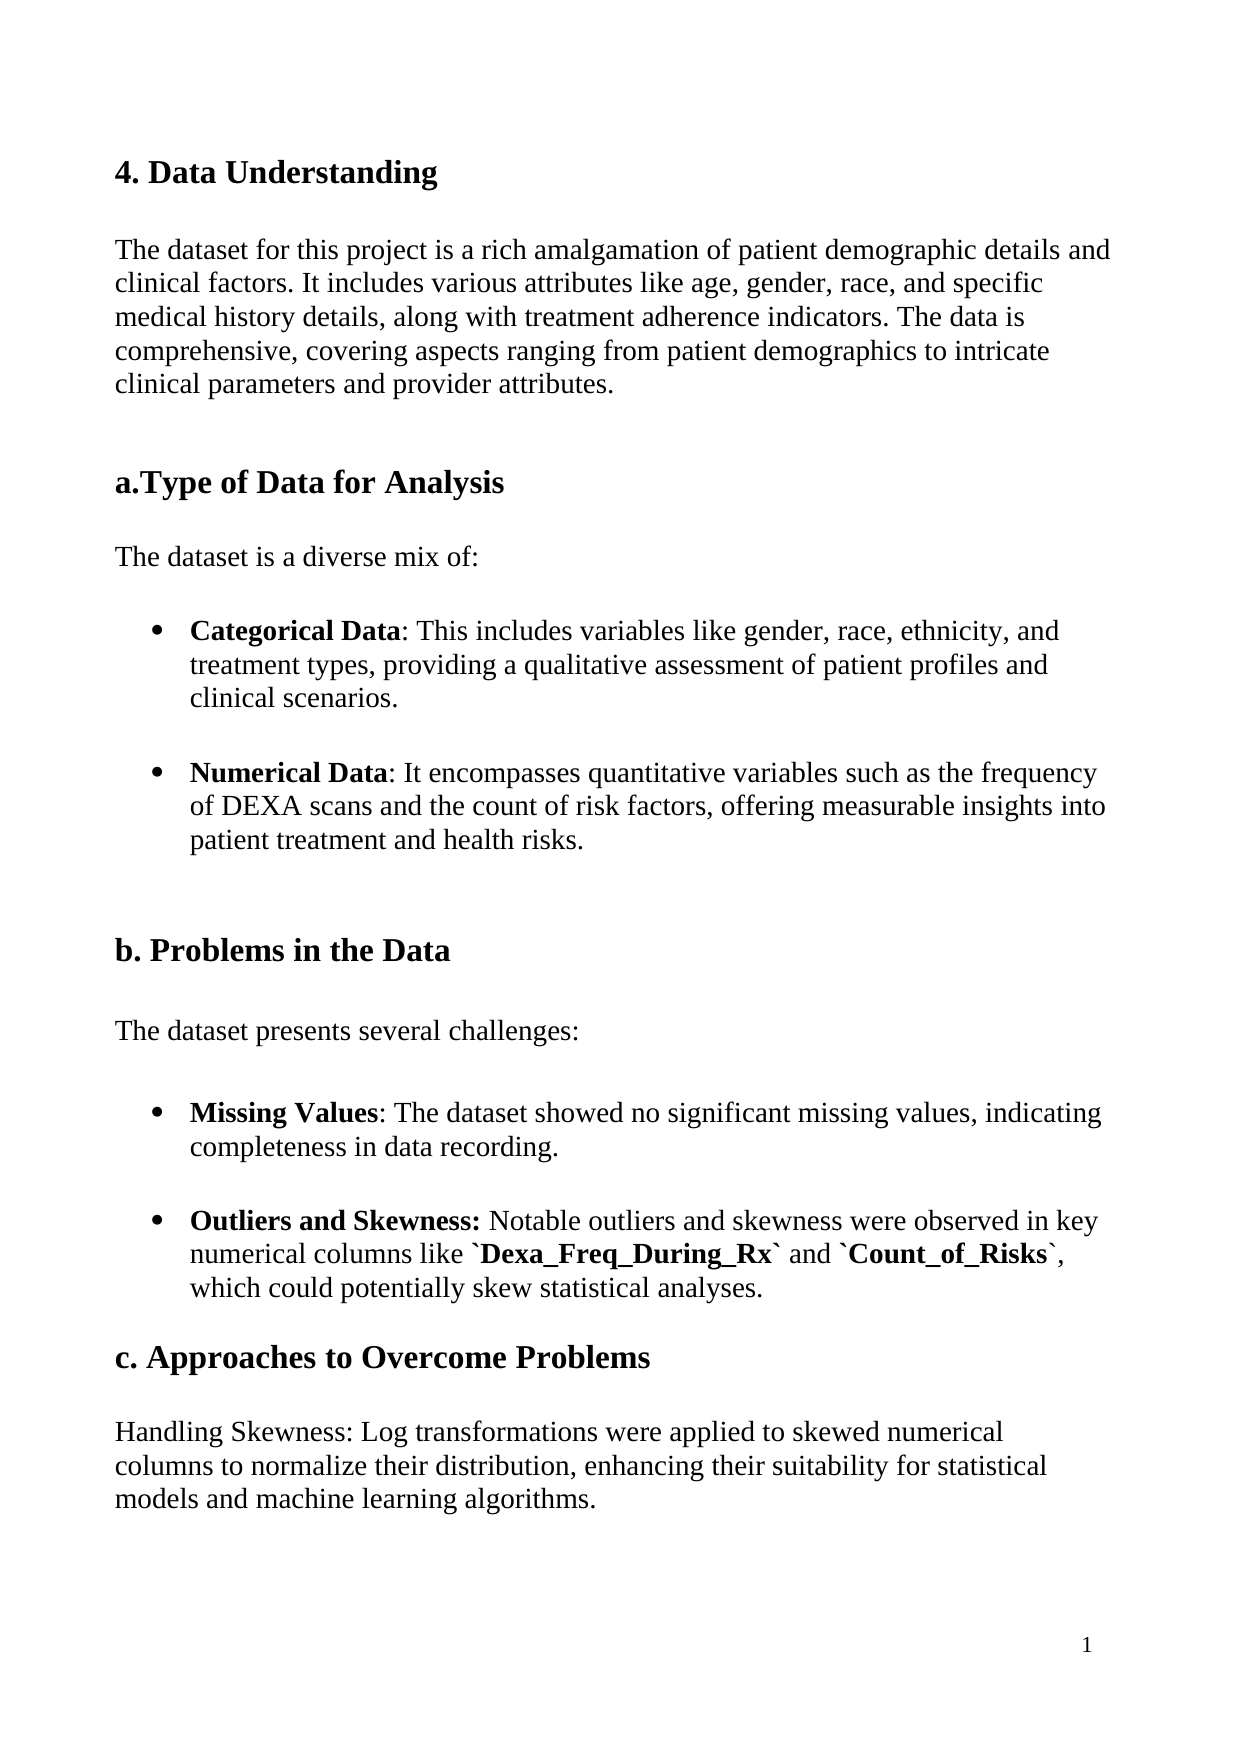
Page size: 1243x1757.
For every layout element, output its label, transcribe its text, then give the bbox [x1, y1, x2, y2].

subtitle b. Problems in the Data [114, 931, 1243, 969]
subtitle c. Approaches to Overcome Problems [114, 1337, 1243, 1375]
list Outliers and Skewness: Notable outliers and skewness were observed in key numerical columns like `Dexa_Freq_During_Rx` and `Count_of_Risks`, which could potentially skew statistical analyses. [152, 1203, 1128, 1303]
subtitle 4. Data Understanding [114, 152, 1243, 190]
text The dataset for this project is a rich amalgamation of patient demographic details and clinical factors. It includes various attributes like age, gender, race, and specific medical history details, along with treatment adherence indicators. The data is comprehensive, covering aspects ranging from patient demographics to intricate clinical parameters and provider attributes. [114, 232, 1124, 400]
text Handling Skewness: Log transformations were applied to skewed numerical columns to normalize their distribution, enhancing their suitability for statistical models and machine learning algorithms. [114, 1414, 1079, 1515]
list Missing Values: The dataset showed no significant missing values, indicating completeness in data recording. [152, 1095, 1132, 1162]
list Categorical Data: This includes variables like gender, race, ethnicity, and treatment types, providing a qualitative assessment of patient profiles and clinical scenarios. [152, 613, 1089, 714]
subtitle a.Type of Data for Analysis [114, 462, 1243, 500]
text The dataset is a diverse mix of: [114, 539, 1243, 573]
list Numerical Data: It encompasses quantitative variables such as the frequency of DEXA scans and the count of risk factors, offering measurable insights into patient treatment and health risks. [152, 755, 1127, 856]
text The dataset presents several challenges: [114, 1013, 1243, 1047]
